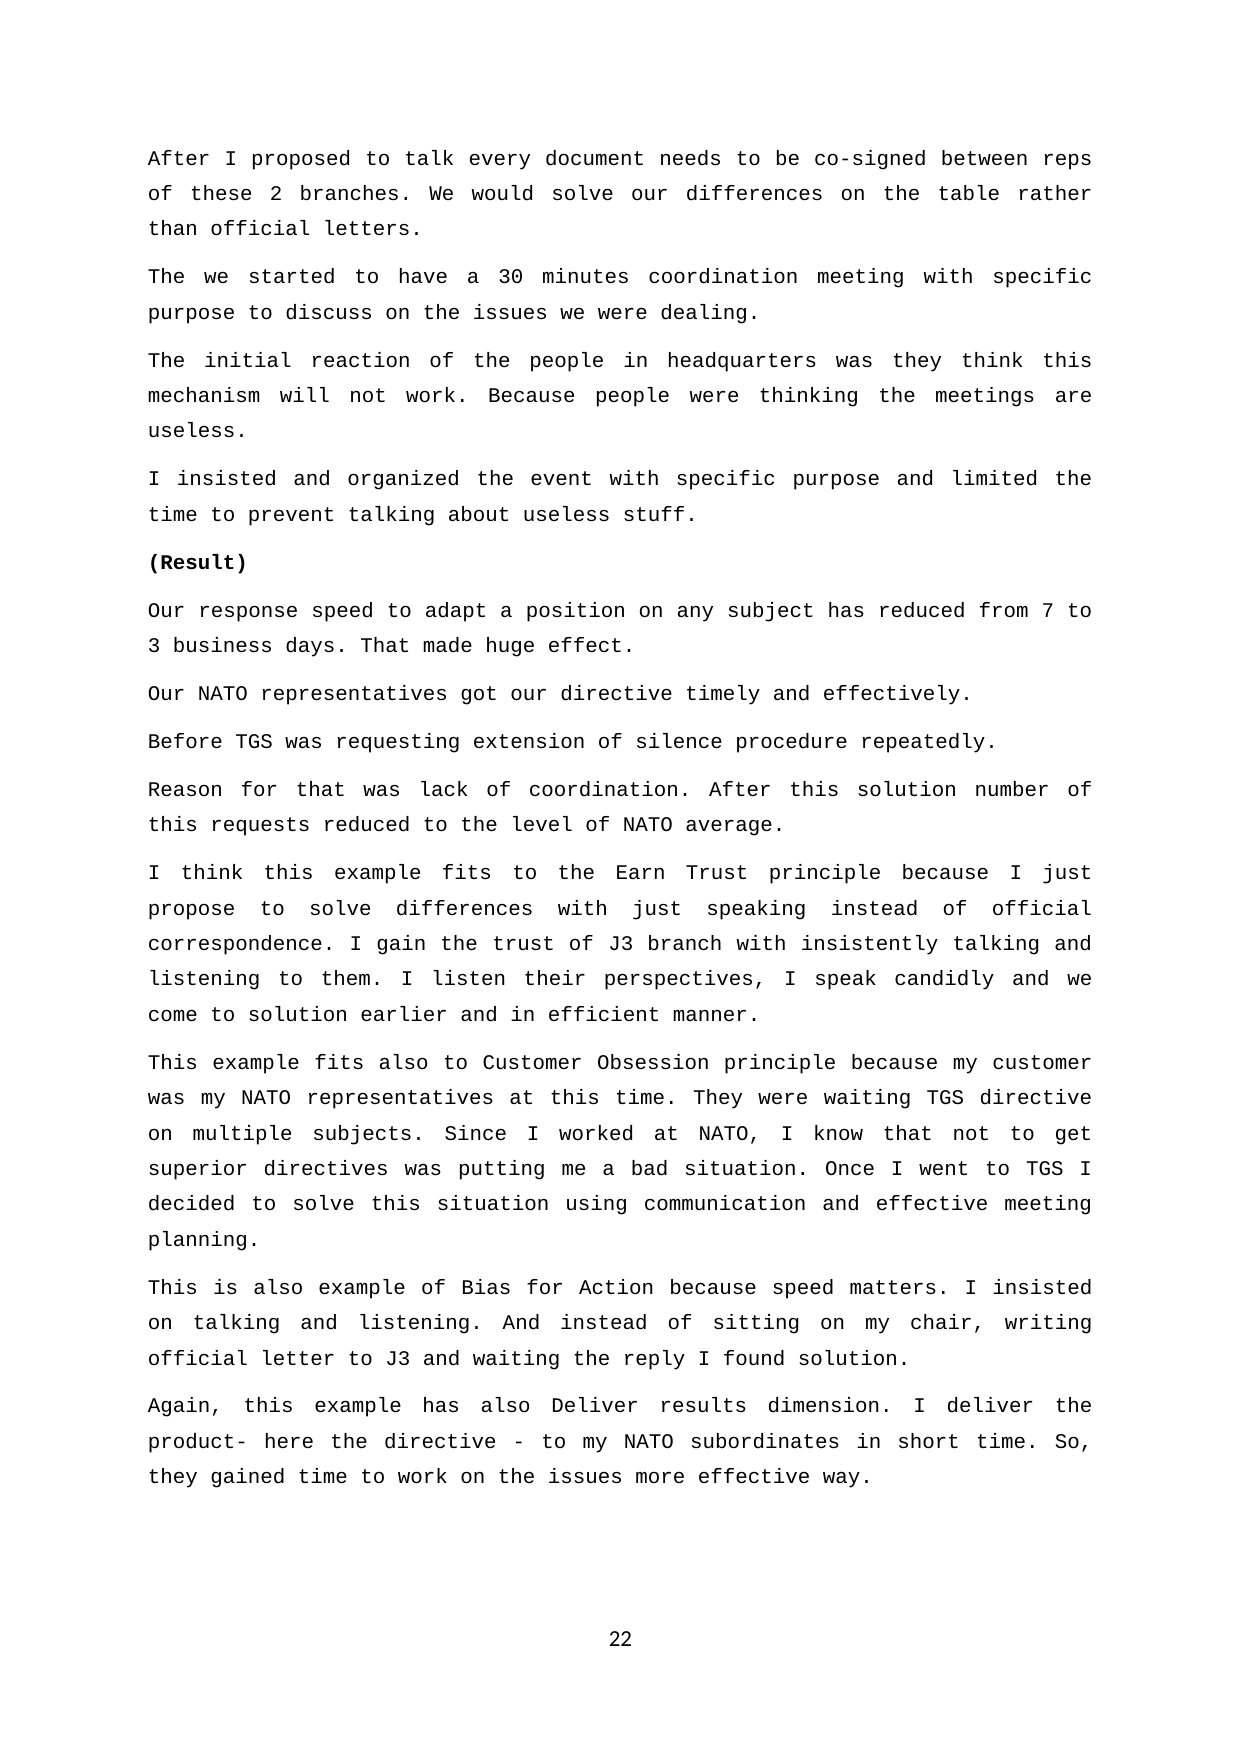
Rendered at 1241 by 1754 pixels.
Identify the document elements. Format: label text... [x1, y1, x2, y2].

list I insisted and organized the event with specific purpose and limited the time to prevent talking about useless stuff. [148, 468, 1093, 527]
list Our NATO representatives got our directive timely and effectively. [148, 683, 1093, 707]
list Our response speed to adapt a position on any subject has reduced from 7 to 3 business days. That made huge effect. [148, 600, 1093, 659]
list Again, this example has also Deliver results dimension. I deliver the product- here the directive - to my NATO subordinates in short time. So, they gained time to work on the issues more effective way. [148, 1396, 1093, 1490]
list I think this example fits to the Earn Trust principle because I just propose to solve differences with just speaking instead of official correspondence. I gain the trust of J3 branch with insistently talking and listening to them. I listen their perspectives, I speak candidly and we come to solution earlier and in efficient manner. [148, 862, 1093, 1027]
list This is also example of Bias for Action because speed matters. I insisted on talking and listening. And instead of sitting on my chair, writing official letter to J3 and waiting the reply I found solution. [148, 1277, 1093, 1371]
list The we started to have a 30 minutes coordination meeting with specific purpose to discuss on the issues we were dealing. [148, 266, 1093, 325]
list Before TGS was requesting extension of silence procedure repeatedly. [148, 731, 1093, 754]
list Reason for that was lack of coordination. After this solution number of this requests reduced to the level of NATO average. [148, 779, 1093, 838]
list After I proposed to talk every document needs to be co-signed between reps of these 2 branches. We would solve our differences on the table rather than official letters. [148, 148, 1093, 242]
list (Result) [148, 552, 1093, 575]
list This example fits also to Customer Obsession principle because my customer was my NATO representatives at this time. They were waiting TGS directive on multiple subjects. Since I worked at NATO, I know that not to get superior directives was putting me a bad situation. Once I went to TGS I decided to solve this situation using communication and effective meeting planning. [148, 1052, 1093, 1252]
list The initial reaction of the people in headquarters was they think this mechanism will not work. Because people were thinking the meetings are useless. [148, 350, 1093, 444]
